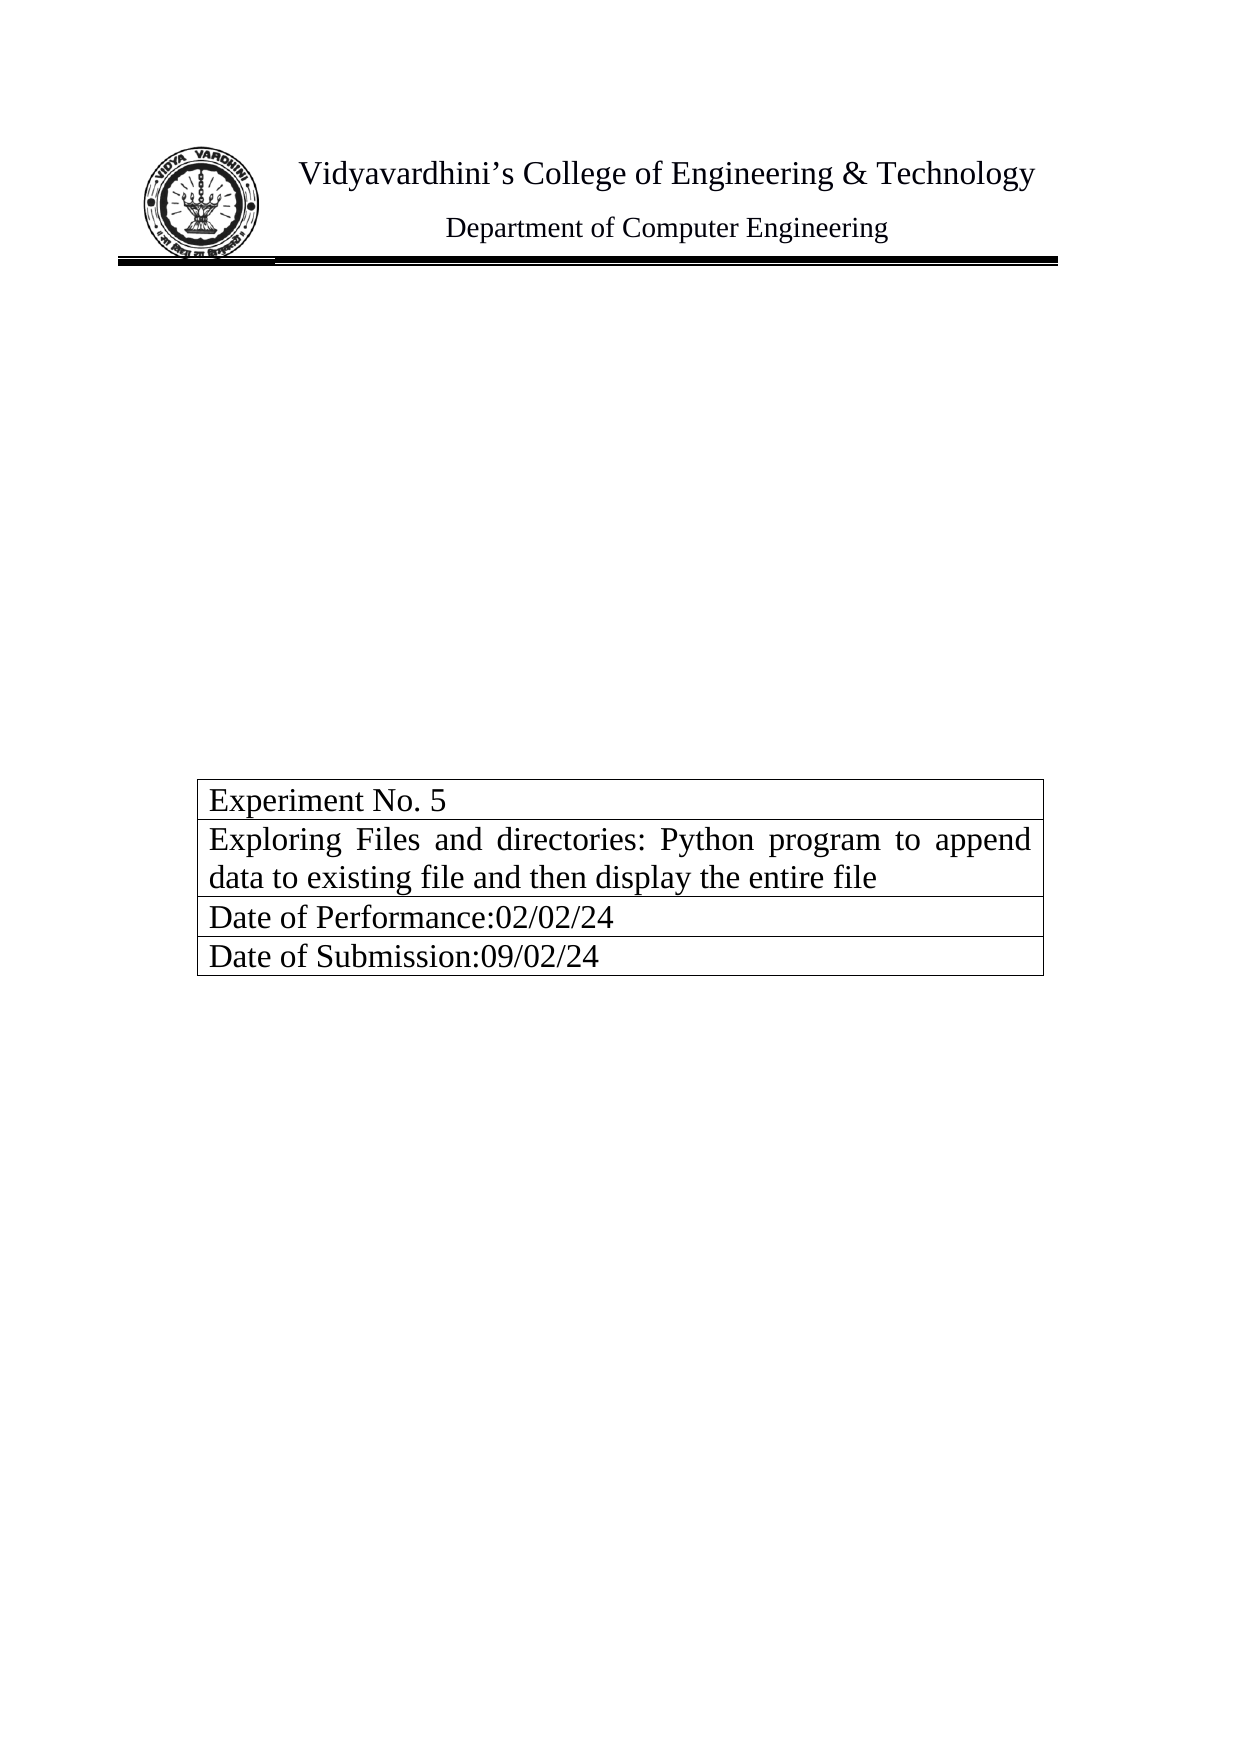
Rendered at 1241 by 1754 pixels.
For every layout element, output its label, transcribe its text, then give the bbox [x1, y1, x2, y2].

table_cell Exploring Files and directories: Python program to append data to existing file and then display the entire file [198, 820, 1043, 896]
table_cell Date of Submission:09/02/24 [198, 937, 1043, 975]
table_cell Date of Performance:02/02/24 [198, 897, 1043, 936]
table_header Experiment No. 5 [198, 780, 1043, 818]
picture [141, 146, 260, 256]
